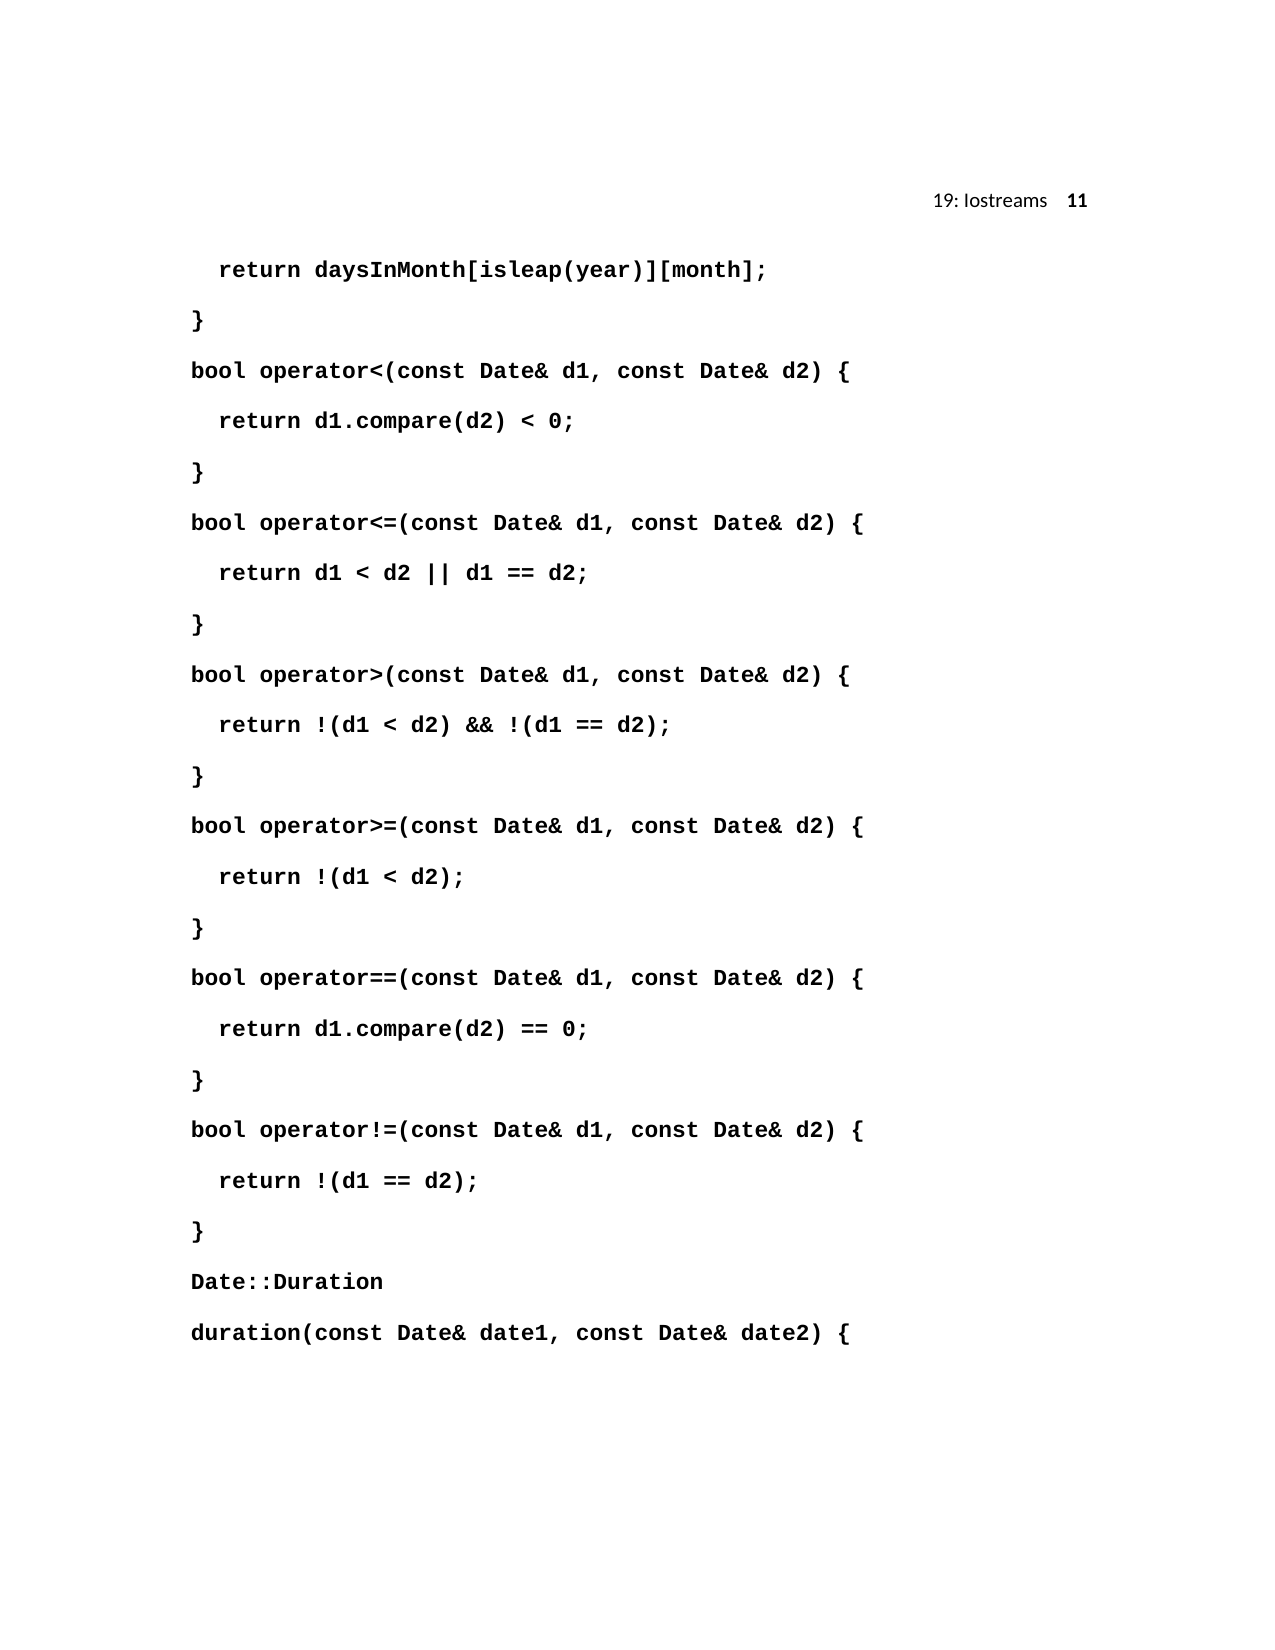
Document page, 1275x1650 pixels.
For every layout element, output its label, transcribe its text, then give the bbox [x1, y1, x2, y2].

text return !(d1 < d2); [191, 866, 1087, 891]
text } [191, 1220, 1087, 1246]
text } [191, 309, 1087, 334]
text bool operator==(const Date& d1, const Date& d2) { [191, 967, 1087, 993]
text return d1.compare(d2) < 0; [191, 410, 1087, 436]
text bool operator!=(const Date& d1, const Date& d2) { [191, 1119, 1087, 1144]
text return d1 < d2 || d1 == d2; [191, 562, 1087, 588]
text return d1.compare(d2) == 0; [191, 1017, 1087, 1043]
text } [191, 1068, 1087, 1094]
text return !(d1 < d2) && !(d1 == d2); [191, 714, 1087, 739]
text } [191, 461, 1087, 486]
text bool operator<=(const Date& d1, const Date& d2) { [191, 511, 1087, 537]
text bool operator>=(const Date& d1, const Date& d2) { [191, 815, 1087, 841]
text bool operator>(const Date& d1, const Date& d2) { [191, 663, 1087, 689]
text duration(const Date& date1, const Date& date2) { [191, 1321, 1087, 1347]
text } [191, 916, 1087, 942]
text } [191, 764, 1087, 790]
text bool operator<(const Date& d1, const Date& d2) { [191, 359, 1087, 385]
text Date::Duration [191, 1271, 1087, 1296]
text } [191, 612, 1087, 638]
text return daysInMonth[isleap(year)][month]; [191, 258, 1087, 284]
text return !(d1 == d2); [191, 1169, 1087, 1195]
